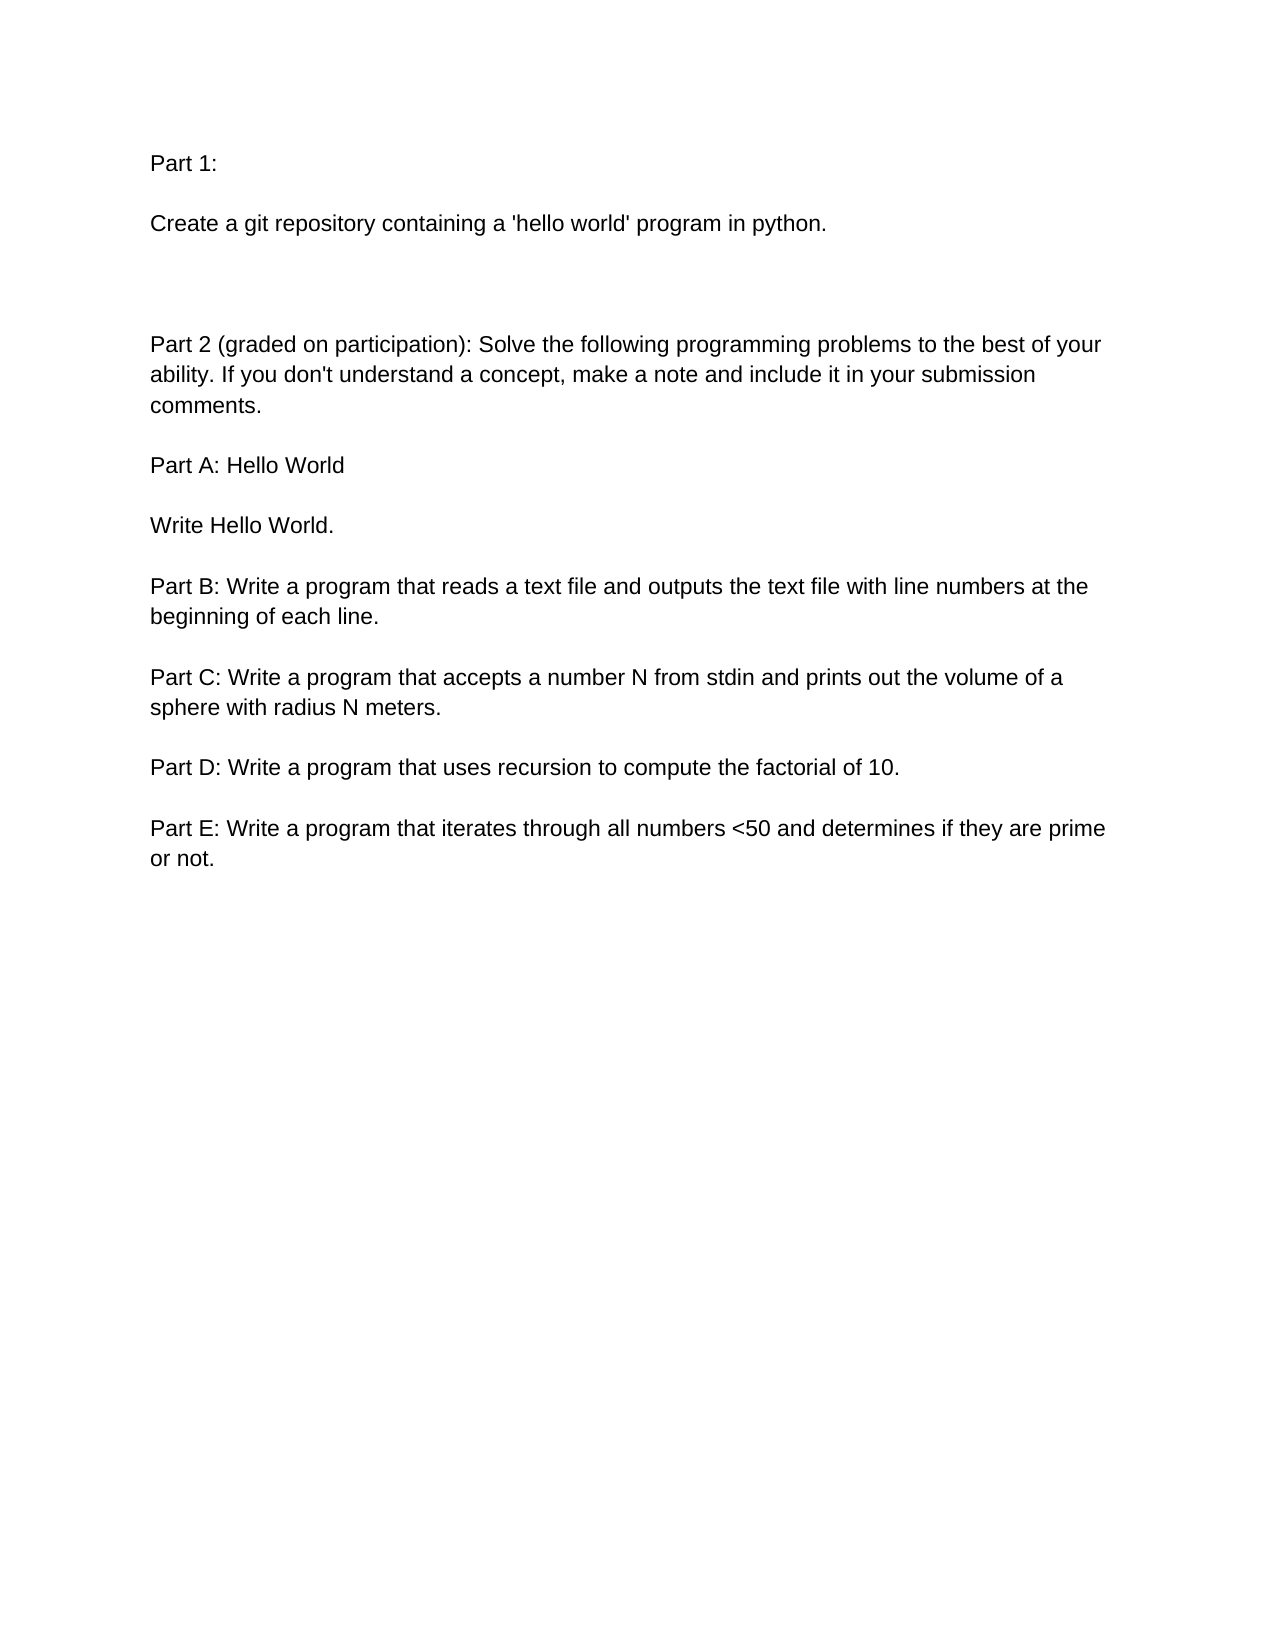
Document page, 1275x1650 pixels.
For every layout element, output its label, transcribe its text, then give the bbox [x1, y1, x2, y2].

text Part E: Write a program that iterates through all numbers <50 and determines if they are prime or not. [150, 814, 1125, 871]
text Part A: Hello World [150, 452, 1125, 478]
text Part C: Write a program that accepts a number N from stdin and prints out the volume of a sphere with radius N meters. [150, 663, 1125, 720]
text Part 1: [150, 150, 1125, 176]
text Write Hello World. [150, 512, 1125, 539]
text Part B: Write a program that reads a text file and outputs the text file with line numbers at the beginning of each line. [150, 573, 1125, 629]
text Part 2 (graded on participation): Solve the following programming problems to the best of your ability. If you don't understand a concept, make a note and include it in your submission comments. [150, 331, 1125, 418]
text Part D: Write a program that uses recursion to compute the factorial of 10. [150, 754, 1125, 781]
text Create a git repository containing a 'hello world' program in python. [150, 210, 1125, 237]
